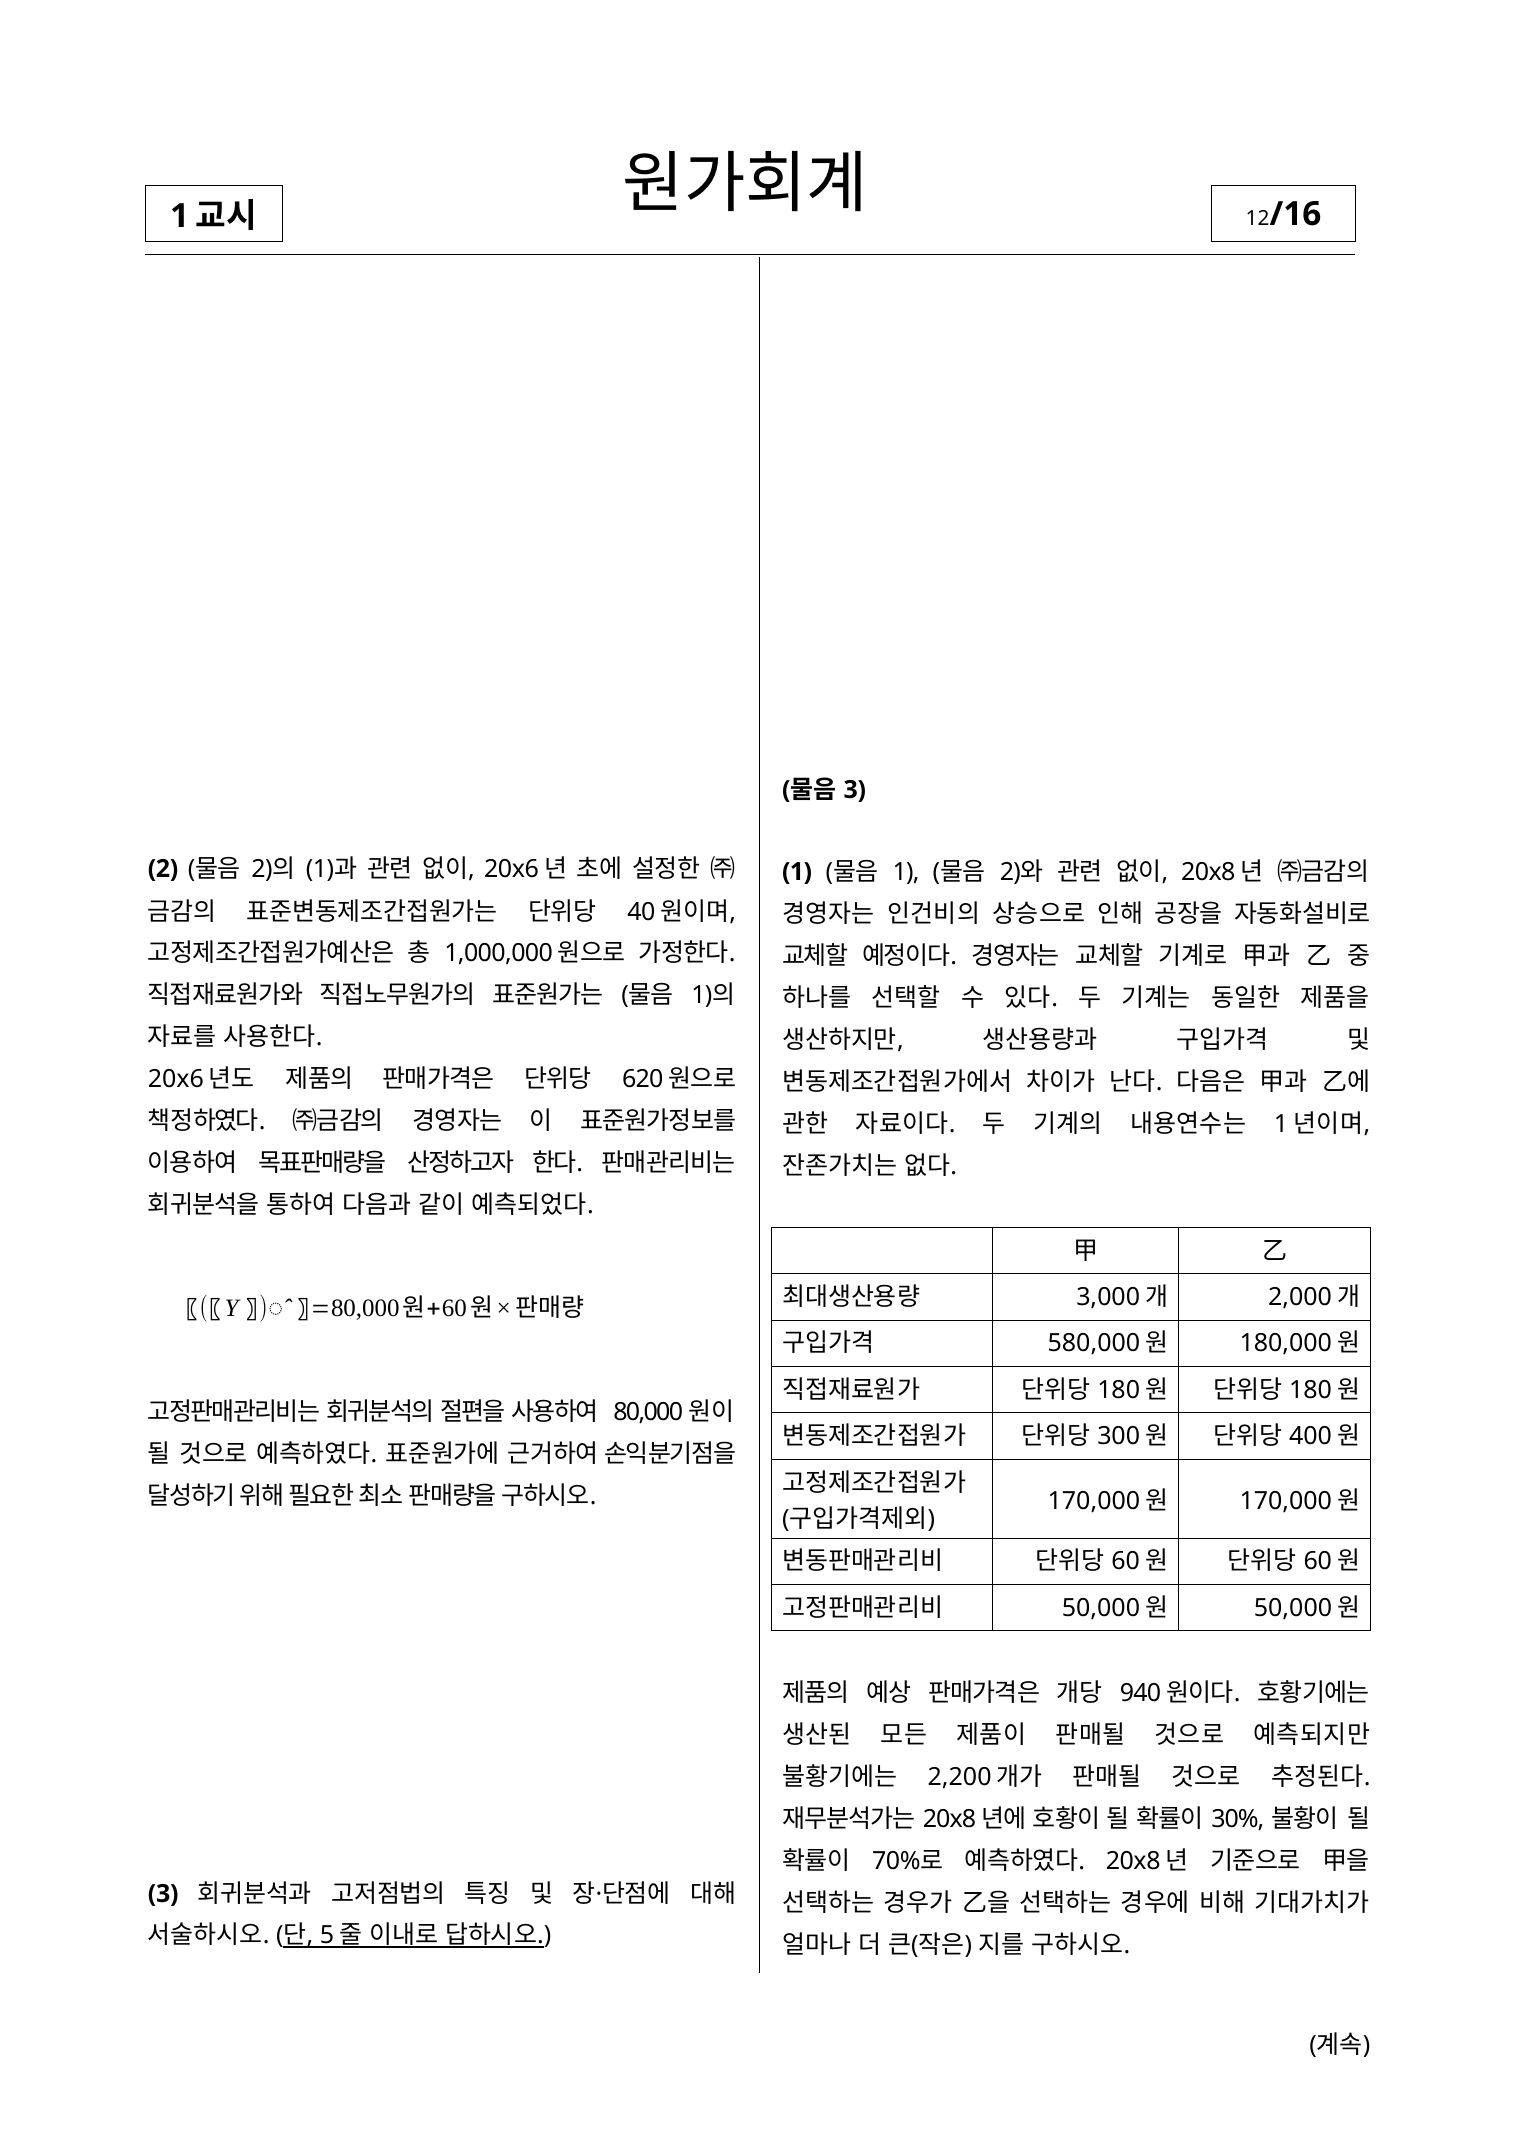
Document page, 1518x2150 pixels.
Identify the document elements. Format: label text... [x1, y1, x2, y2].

table_header 甲 [993, 1228, 1178, 1273]
table_cell 최대생산용량 [772, 1274, 992, 1319]
text (2) (물음 2)의 (1)과 관련 없이, 20x6년 초에 설정한 ㈜금감의 표준변동제조간접원가는 단위당 40원이며, 고정제조간접원가예산은 총 1,000,000원으로 가정한다. 직접재료원가와 직접노무원가의 표준원가는 (물음 1)의 자료를 사용한다. [148, 849, 736, 1053]
table_cell 구입가격 [772, 1321, 992, 1366]
table_cell 단위당 400원 [1179, 1413, 1370, 1458]
table_cell 2,000개 [1179, 1274, 1370, 1319]
table_cell 단위당 180원 [993, 1367, 1178, 1412]
text (물음 3) [782, 770, 1370, 806]
table_cell 3,000개 [993, 1274, 1178, 1319]
table_header [137, 1266, 713, 1349]
text 제품의 예상 판매가격은 개당 940원이다. 호황기에는 생산된 모든 제품이 판매될 것으로 예측되지만 불황기에는 2,200개가 판매될 것으로 추정된다. 재무분석가는 20x8년에 호황이 될 확률이 30%, 불황이 될 확률이 70%로 예측하였다. 20x8년 기준으로 甲을 선택하는 경우가 乙을 선택하는 경우에 비해 기대가치가 얼마나 더 큰(작은) 지를 구하시오. [782, 1673, 1370, 1961]
text 20x6년도 제품의 판매가격은 단위당 620원으로 책정하였다. ㈜금감의 경영자는 이 표준원가정보를 이용하여 목표판매량을 산정하고자 한다. 판매관리비는 회귀분석을 통하여 다음과 같이 예측되었다. [148, 1059, 736, 1221]
table_cell 단위당 300원 [993, 1413, 1178, 1458]
table_cell 변동판매관리비 [772, 1539, 992, 1584]
table_cell 단위당 60원 [1179, 1539, 1370, 1584]
text 고정판매관리비는 회귀분석의 절편을 사용하여 80,000원이 될 것으로 예측하였다. 표준원가에 근거하여 손익분기점을 달성하기 위해 필요한 최소 판매량을 구하시오. [148, 1392, 736, 1512]
table_cell 단위당 180원 [1179, 1367, 1370, 1412]
text (1) (물음 1), (물음 2)와 관련 없이, 20x8년 ㈜금감의 경영자는 인건비의 상승으로 인해 공장을 자동화설비로 교체할 예정이다. 경영자는 교체할 기계로 甲과 乙 중 하나를 선택할 수 있다. 두 기계는 동일한 제품을 생산하지만, 생산용량과 구입가격 및 변동제조간접원가에서 차이가 난다. 다음은 甲과 乙에 관한 자료이다. 두 기계의 내용연수는 1년이며, 잔존가치는 없다. [782, 851, 1370, 1182]
table_header 乙 [1179, 1228, 1370, 1273]
table_cell 단위당 60원 [993, 1539, 1178, 1584]
table_cell 50,000원 [1179, 1585, 1370, 1630]
table_cell 직접재료원가 [772, 1367, 992, 1412]
table_header [772, 1228, 992, 1273]
table_cell 50,000원 [993, 1585, 1178, 1630]
table_cell 180,000원 [1179, 1321, 1370, 1366]
text (3) 회귀분석과 고저점법의 특징 및 장·단점에 대해 서술하시오. (단, 5줄 이내로 답하시오.) [148, 1873, 736, 1951]
table_cell 170,000원 [993, 1460, 1178, 1537]
table_cell 고정제조간접원가 (구입가격제외) [772, 1460, 992, 1537]
table_cell 170,000원 [1179, 1460, 1370, 1537]
table_cell 580,000원 [993, 1321, 1178, 1366]
table_cell 고정판매관리비 [772, 1585, 992, 1630]
table_cell 변동제조간접원가 [772, 1413, 992, 1458]
